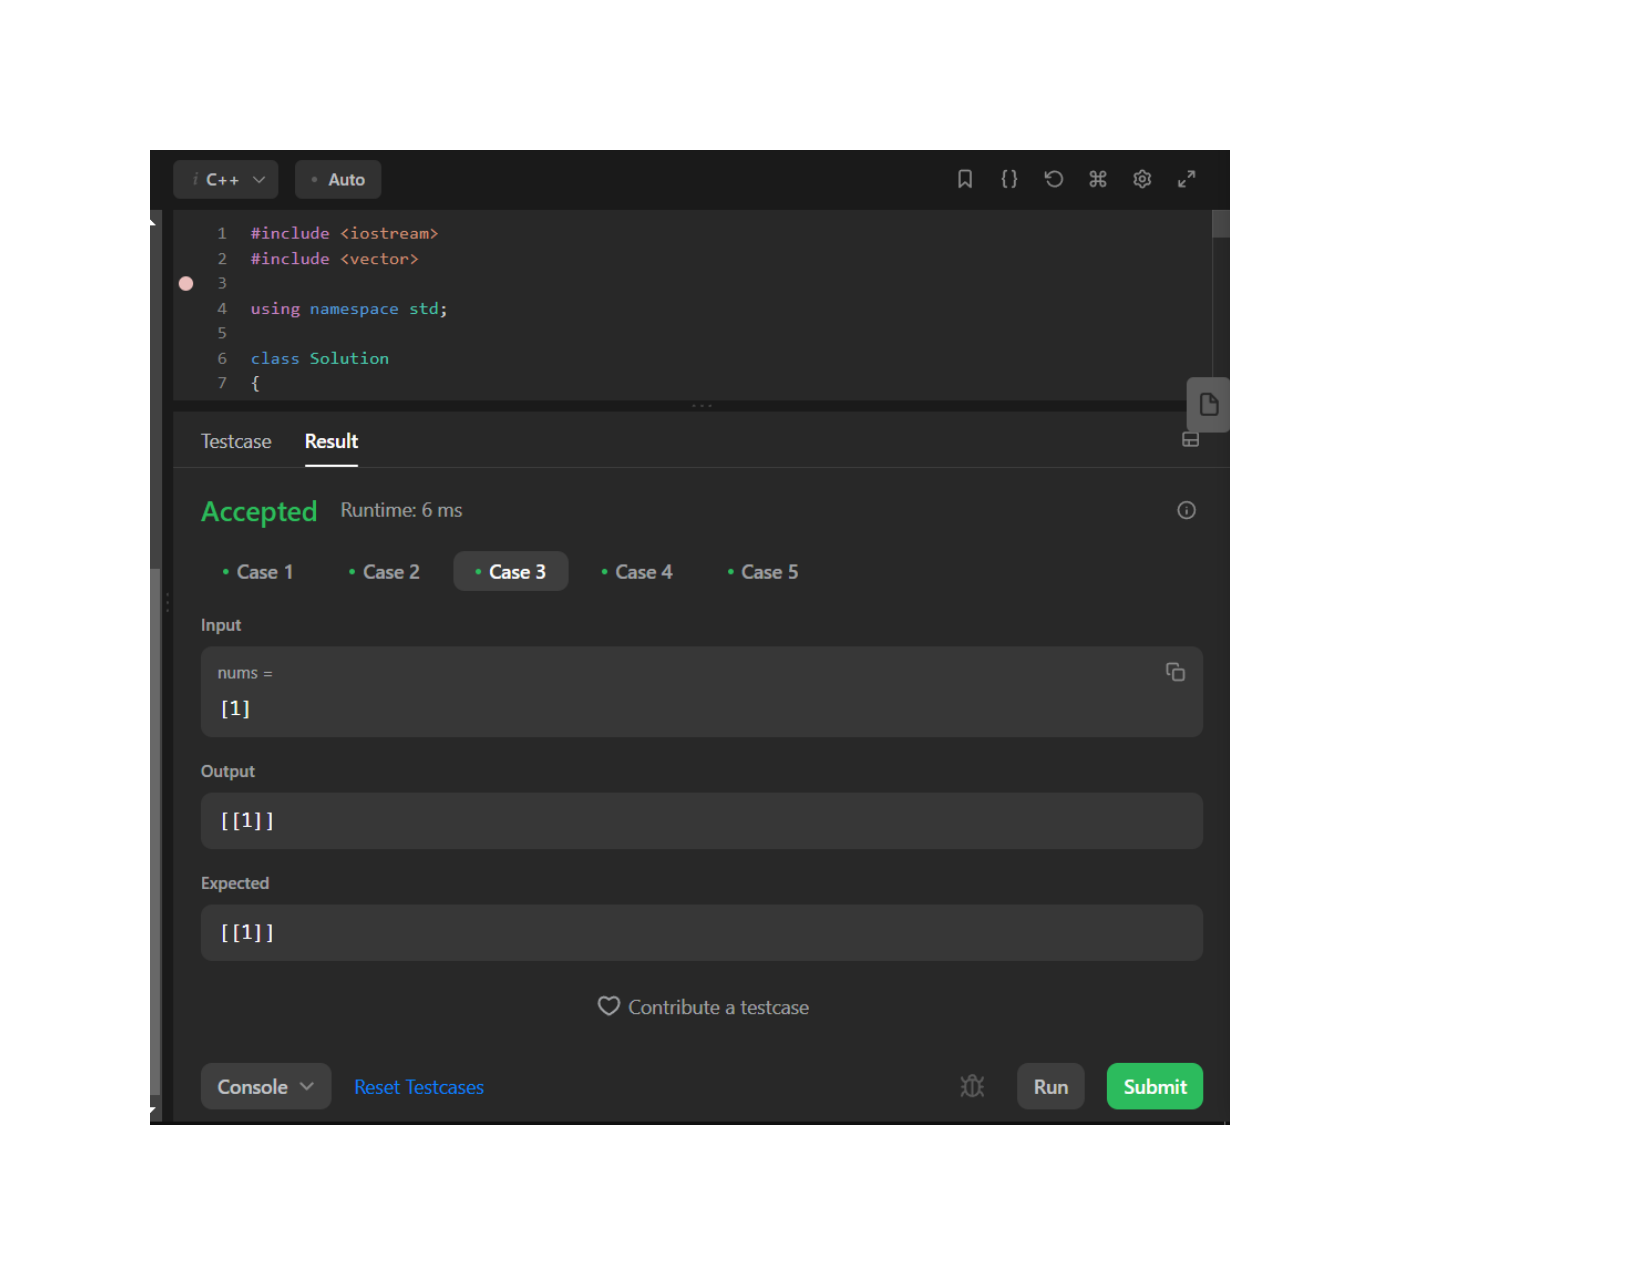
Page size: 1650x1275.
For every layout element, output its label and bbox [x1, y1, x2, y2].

picture [150, 150, 1230, 1125]
